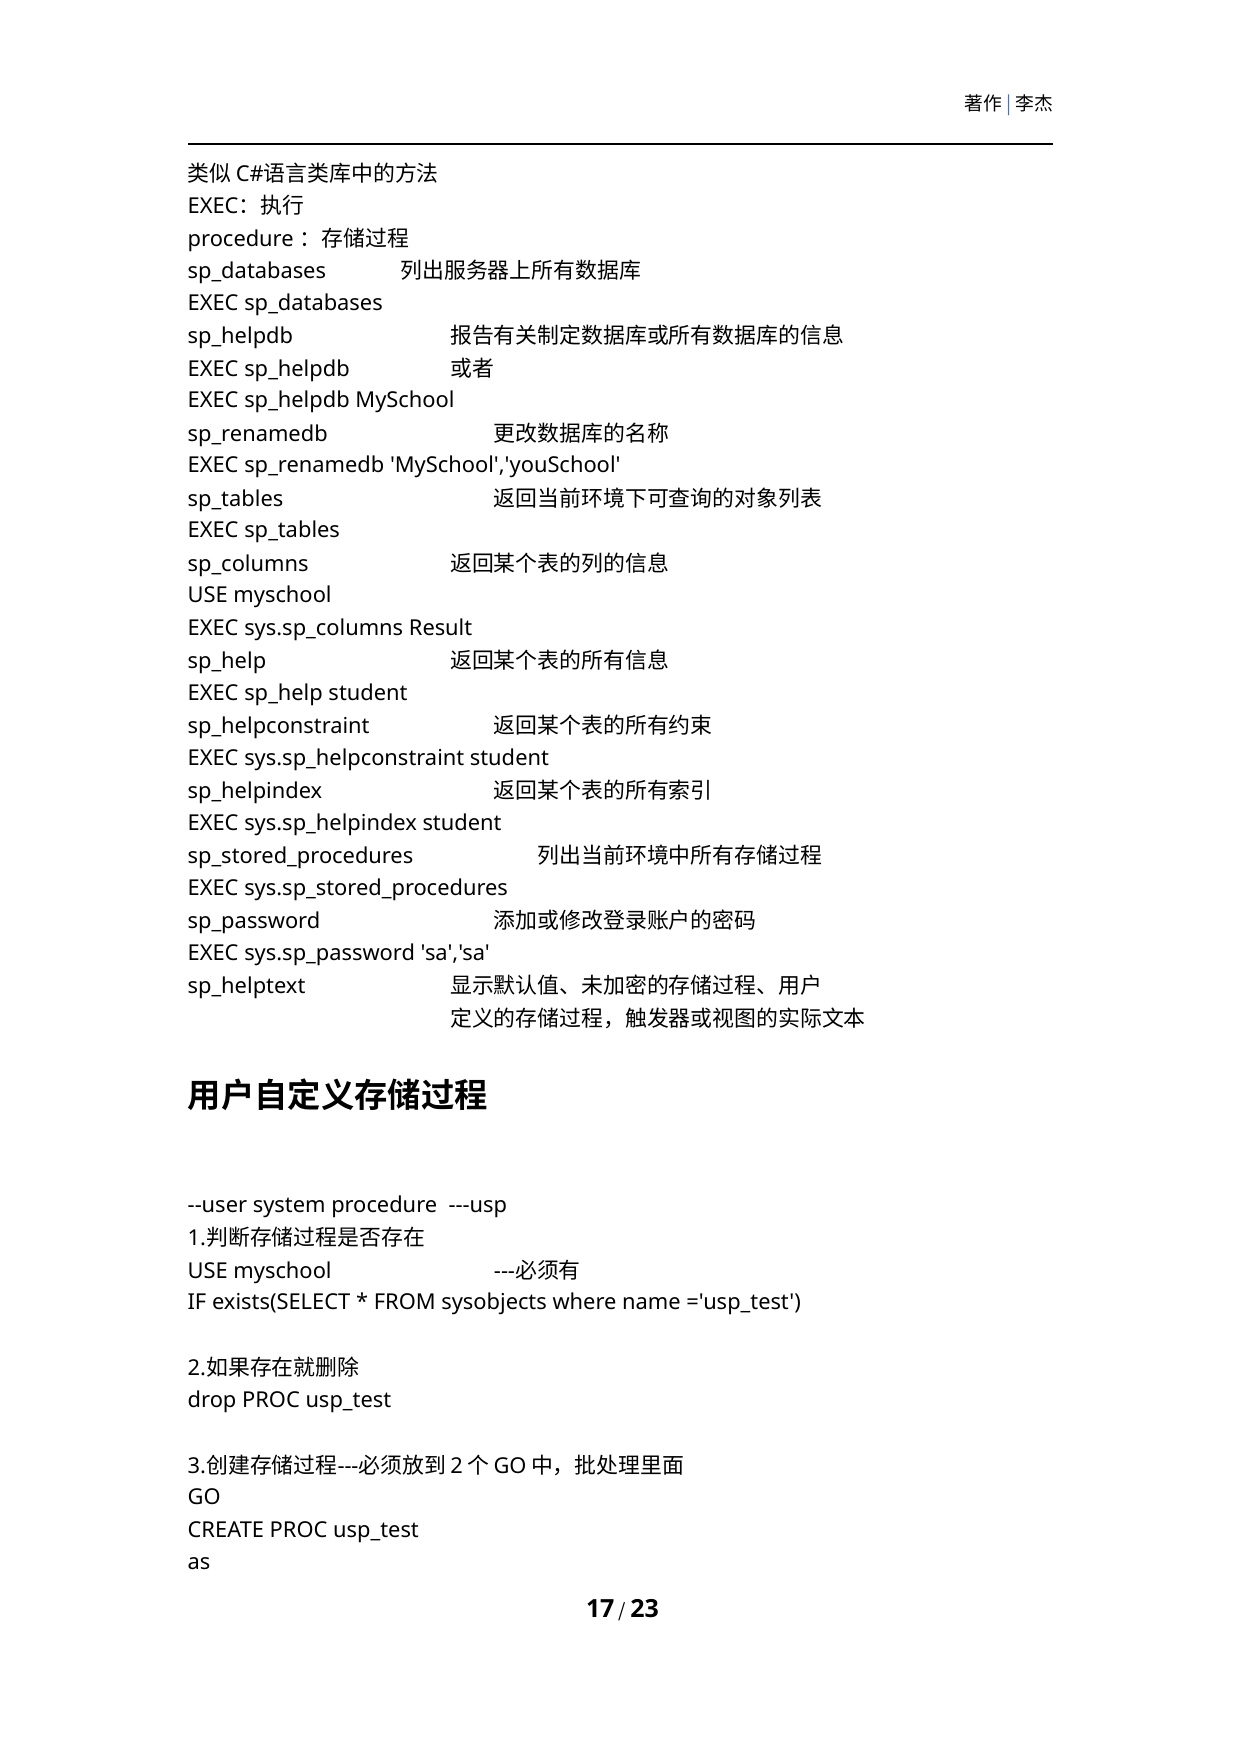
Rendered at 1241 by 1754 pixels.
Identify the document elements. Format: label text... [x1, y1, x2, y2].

text IF exists(SELECT * FROM sysobjects where name ='usp_test') [187, 1285, 1053, 1317]
text sp_help 返回某个表的所有信息 [187, 643, 1053, 676]
text EXEC sp_helpdb MySchool [187, 383, 1053, 416]
text 类似C#语言类库中的方法 [187, 156, 1053, 188]
text USE myschool ---必须有 [187, 1252, 1053, 1285]
text sp_helptext 显示默认值、未加密的存储过程、用户 [187, 968, 1053, 1001]
text sp_helpindex 返回某个表的所有索引 [187, 773, 1053, 806]
text EXEC sys.sp_helpindex student [187, 806, 1053, 838]
subtitle 用户自定义存储过程 [187, 1060, 1053, 1125]
text sp_databases 列出服务器上所有数据库 [187, 253, 1053, 286]
text EXEC sp_tables [187, 513, 1053, 546]
text 3.创建存储过程---必须放到2个GO中，批处理里面 [187, 1447, 1053, 1480]
text sp_renamedb 更改数据库的名称 [187, 416, 1053, 448]
text EXEC sp_helpdb 或者 [187, 351, 1053, 383]
text EXEC sys.sp_password 'sa','sa' [187, 936, 1053, 968]
text EXEC sp_renamedb 'MySchool','youSchool' [187, 448, 1053, 481]
text EXEC sp_databases [187, 286, 1053, 318]
text EXEC：执行 [187, 188, 1053, 221]
text GO [187, 1480, 1053, 1512]
text sp_password 添加或修改登录账户的密码 [187, 903, 1053, 936]
text --user system procedure ---usp [187, 1187, 1053, 1220]
text sp_helpdb 报告有关制定数据库或所有数据库的信息 [187, 318, 1053, 351]
text sp_helpconstraint 返回某个表的所有约束 [187, 708, 1053, 741]
text sp_stored_procedures 列出当前环境中所有存储过程 [187, 838, 1053, 871]
text EXEC sys.sp_helpconstraint student [187, 741, 1053, 773]
text 1.判断存储过程是否存在 [187, 1220, 1053, 1252]
text as [187, 1545, 1053, 1577]
text EXEC sys.sp_stored_procedures [187, 871, 1053, 903]
text sp_columns 返回某个表的列的信息 [187, 546, 1053, 578]
text CREATE PROC usp_test [187, 1512, 1053, 1545]
text drop PROC usp_test [187, 1382, 1053, 1415]
text EXEC sp_help student [187, 676, 1053, 708]
text sp_tables 返回当前环境下可查询的对象列表 [187, 481, 1053, 513]
text 2.如果存在就删除 [187, 1350, 1053, 1382]
text 定义的存储过程，触发器或视图的实际文本 [187, 1001, 1053, 1033]
text USE myschool [187, 578, 1053, 611]
text EXEC sys.sp_columns Result [187, 611, 1053, 643]
text procedure ：存储过程 [187, 221, 1053, 253]
